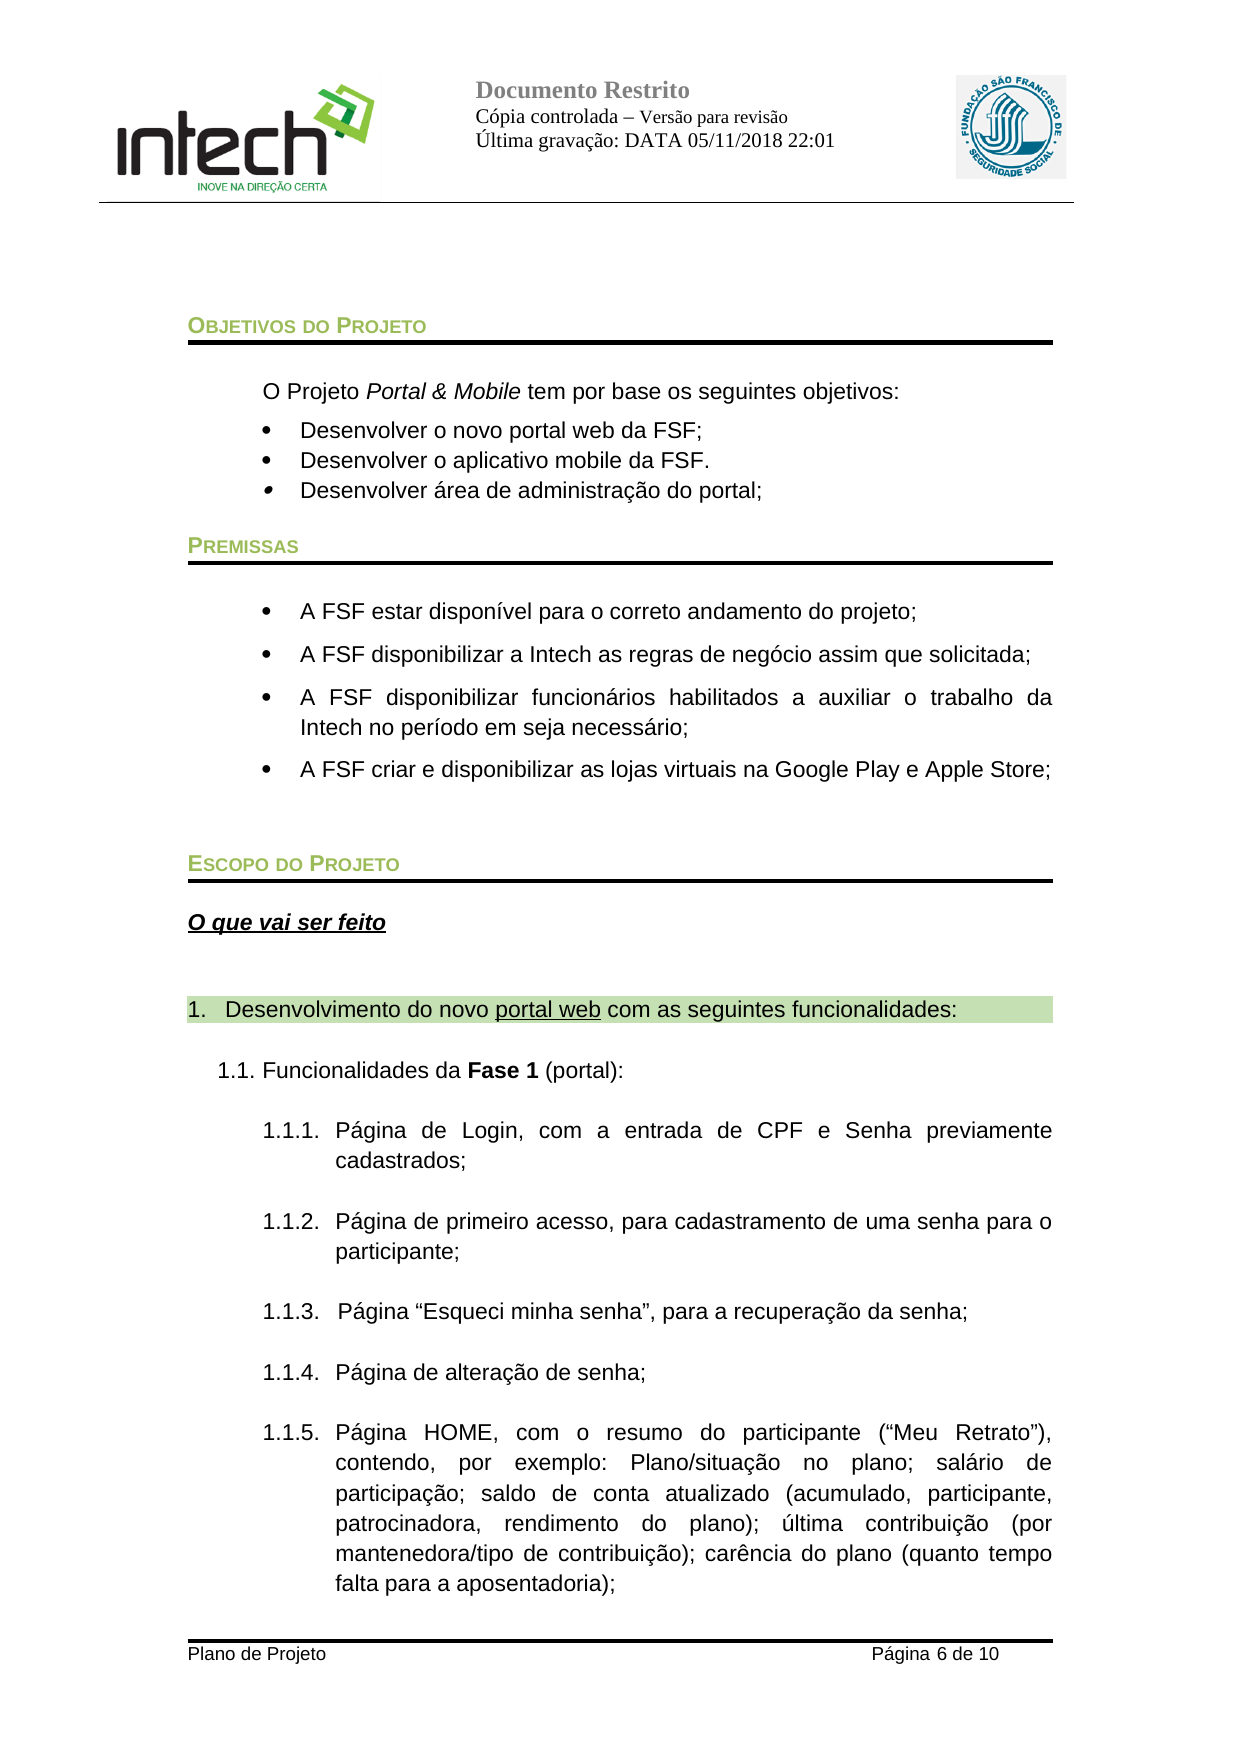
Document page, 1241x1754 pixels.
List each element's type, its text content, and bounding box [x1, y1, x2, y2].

picture [106, 75, 381, 202]
list Desenvolver área de administração do portal; [262, 477, 1053, 503]
list A FSF estar disponível para o correto andamento do projeto; [262, 598, 1053, 624]
list Página de alteração de senha; [262, 1359, 1053, 1385]
list Desenvolver o aplicativo mobile da FSF. [262, 447, 1053, 473]
list Funcionalidades da Fase 1 (portal): [217, 1057, 1053, 1083]
list Página HOME, com o resumo do participante (“Meu Retrato”), contendo, por exemplo: Plano/situação no plano; salário de participação; saldo de conta atualizado (acumulado, participante, patrocinadora, rendimento do plano); última contribuição (por mantenedora/tipo de contribuição); carência do plano (quanto tempo falta para a aposentadoria); [262, 1419, 1053, 1597]
list Desenvolvimento do novo portal web com as seguintes funcionalidades: [187, 996, 1053, 1023]
list Página de primeiro acesso, para cadastramento de uma senha para o participante; [262, 1208, 1053, 1264]
subtitle O que vai ser feito [187, 908, 1053, 935]
list A FSF disponibilizar a Intech as regras de negócio assim que solicitada; [262, 641, 1053, 667]
list Página “Esqueci minha senha”, para a recuperação da senha; [262, 1298, 1053, 1325]
text O Projeto Portal & Mobile tem por base os seguintes objetivos: [262, 378, 1053, 404]
subtitle Escopo do Projeto [187, 850, 1053, 883]
picture [955, 75, 1067, 179]
list Desenvolver o novo portal web da FSF; [262, 417, 1053, 443]
list A FSF criar e disponibilizar as lojas virtuais na Google Play e Apple Store; [262, 756, 1053, 783]
subtitle Objetivos do Projeto [187, 312, 1053, 345]
list A FSF disponibilizar funcionários habilitados a auxiliar o trabalho da Intech no período em seja necessário; [262, 683, 1053, 740]
list Página de Login, com a entrada de CPF e Senha previamente cadastrados; [262, 1117, 1053, 1174]
subtitle Premissas [187, 532, 1053, 565]
